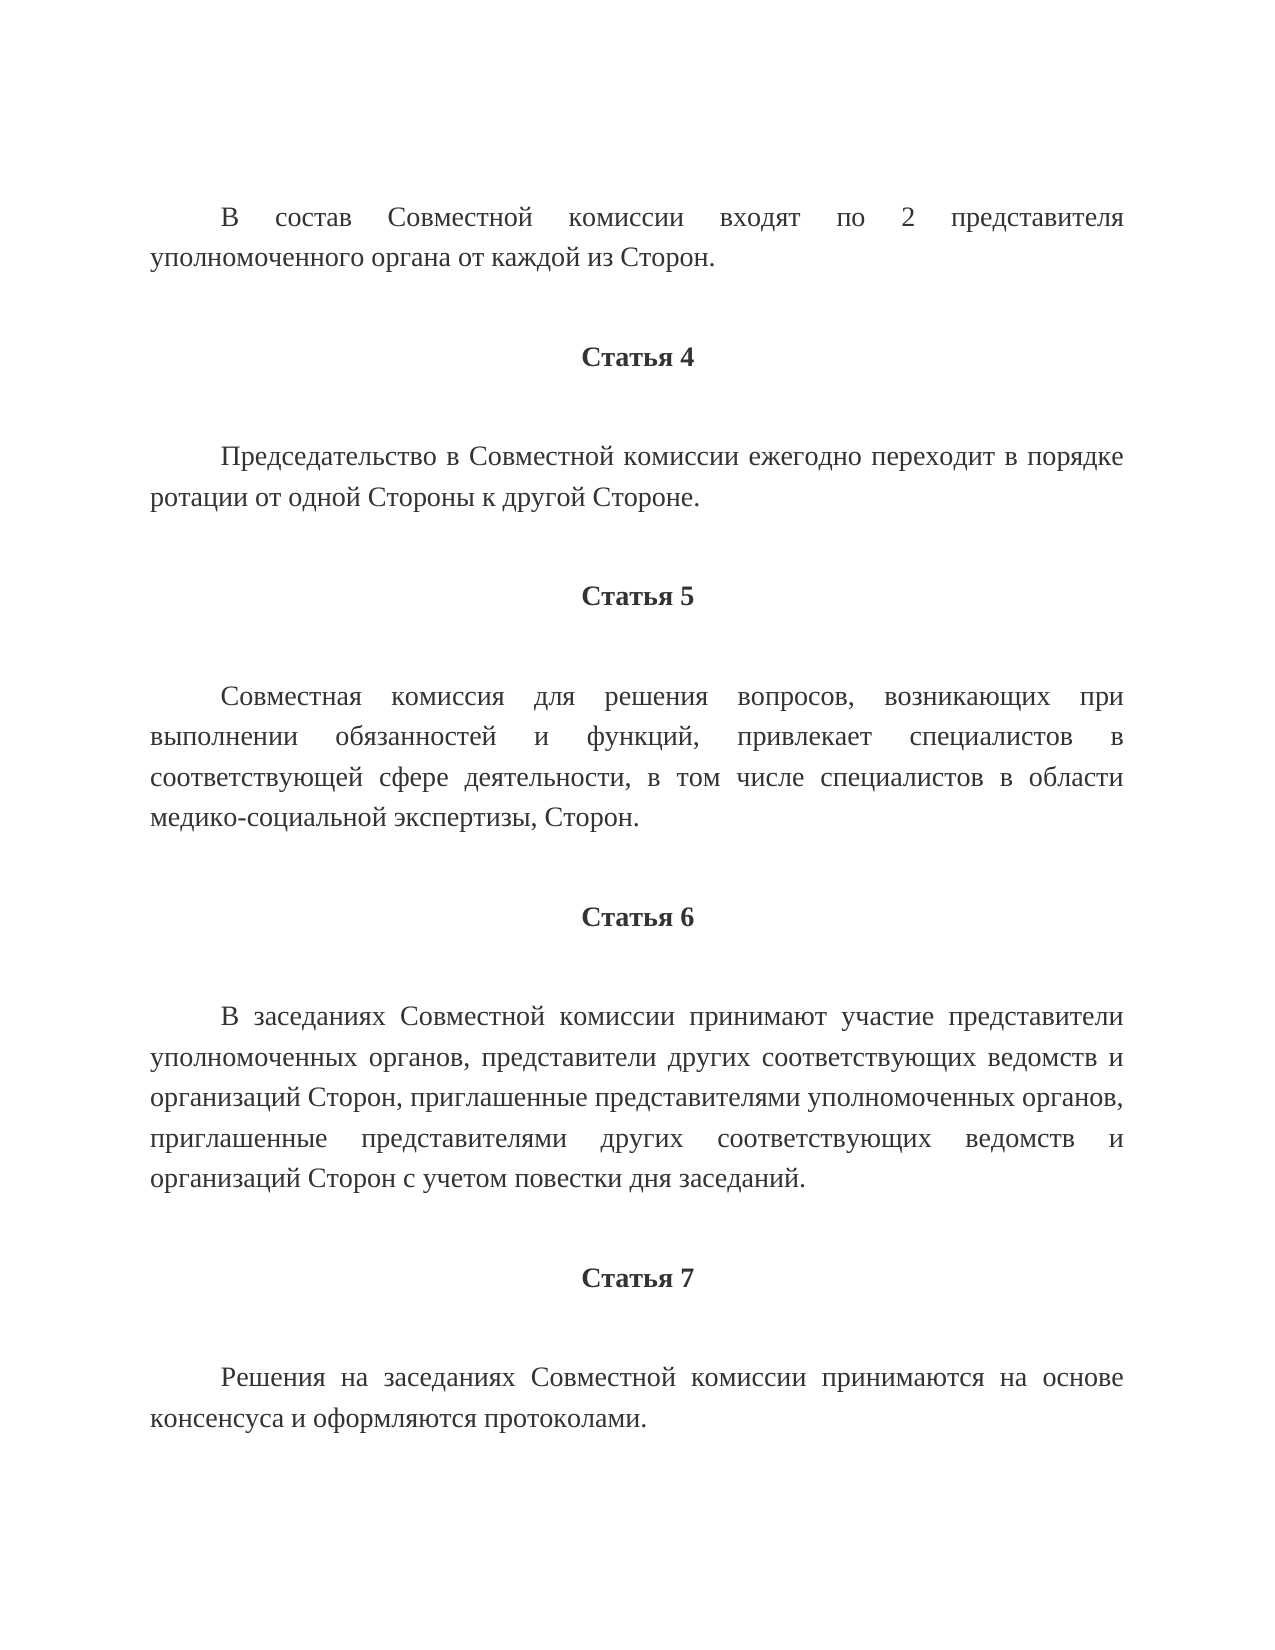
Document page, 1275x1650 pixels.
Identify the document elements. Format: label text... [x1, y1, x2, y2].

text Статья 6 [220, 900, 1055, 932]
text Председательство в Совместной комиссии ежегодно переходит в порядке ротации от одной Стороны к другой Стороне. [150, 439, 1125, 512]
text В заседаниях Совместной комиссии принимают участие представители уполномоченных органов, представители других соответствующих ведомств и организаций Сторон, приглашенные представителями уполномоченных органов, приглашенные представителями других соответствующих ведомств и организаций Сторон с учетом повестки дня заседаний. [150, 999, 1125, 1193]
text Совместная комиссия для решения вопросов, возникающих при выполнении обязанностей и функций, привлекает специалистов в соответствующей сфере деятельности, в том числе специалистов в области медико-социальной экспертизы, Сторон. [150, 679, 1125, 833]
text Статья 7 [220, 1261, 1055, 1293]
text Статья 4 [220, 340, 1055, 372]
text Статья 5 [220, 579, 1055, 612]
text В состав Совместной комиссии входят по 2 представителя уполномоченного органа от каждой из Сторон. [150, 200, 1125, 273]
text Решения на заседаниях Совместной комиссии принимаются на основе консенсуса и оформляются протоколами. [150, 1360, 1125, 1433]
